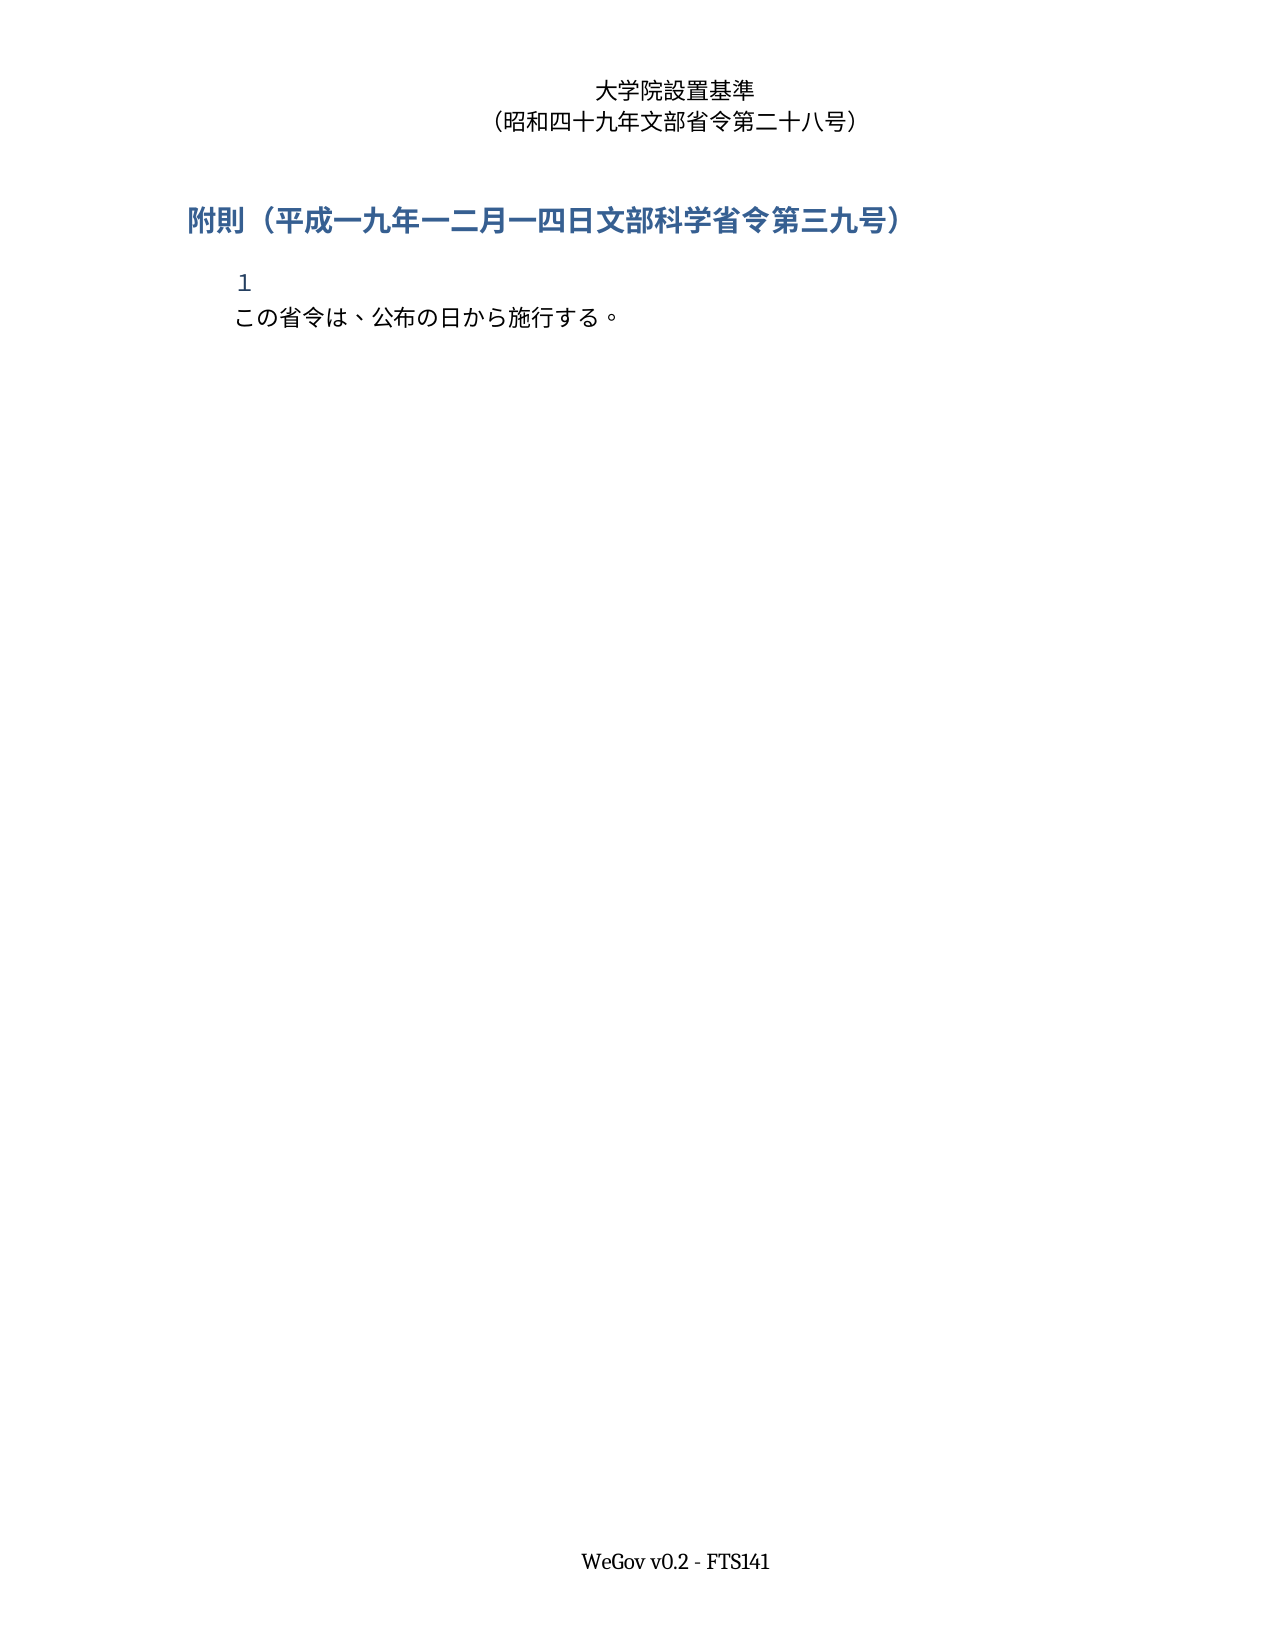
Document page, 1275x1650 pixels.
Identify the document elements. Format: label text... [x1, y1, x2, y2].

subtitle １ [233, 266, 1087, 298]
subtitle 附則（平成一九年一二月一四日文部科学省令第三九号） [187, 200, 1087, 240]
text この省令は、公布の日から施行する。 [233, 302, 1087, 334]
